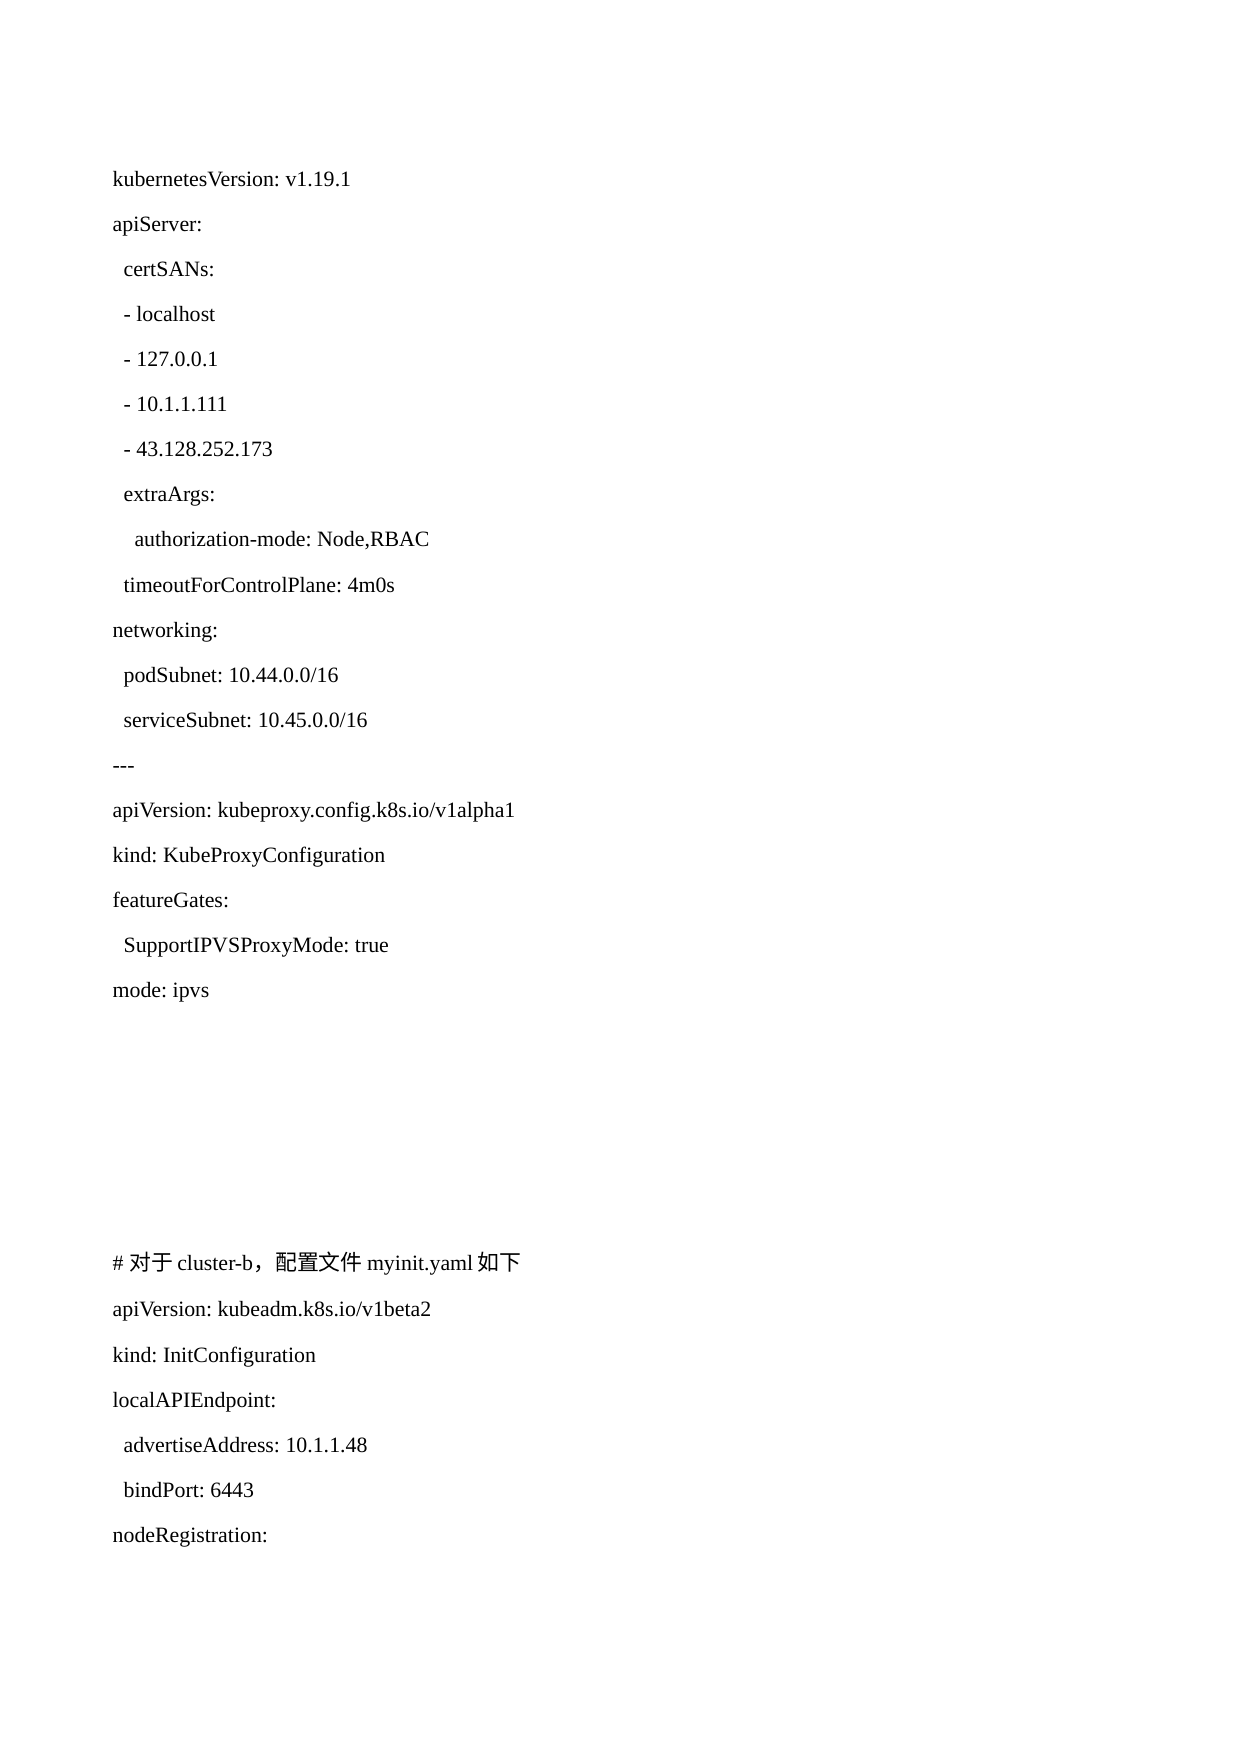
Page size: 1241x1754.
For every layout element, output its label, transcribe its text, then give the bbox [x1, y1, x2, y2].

text kind: KubeProxyConfiguration [112, 838, 1128, 871]
text featureGates: [112, 884, 1128, 916]
text apiVersion: kubeproxy.config.k8s.io/v1alpha1 [112, 793, 1128, 826]
text - localhost [112, 297, 1128, 330]
text SupportIPVSProxyMode: true [112, 929, 1128, 961]
text - 43.128.252.173 [112, 433, 1128, 465]
text - 10.1.1.111 [112, 387, 1128, 420]
text networking: [112, 613, 1128, 646]
text extraArgs: [112, 478, 1128, 510]
text kubernetesVersion: v1.19.1 [112, 162, 1128, 194]
text serviceSubnet: 10.45.0.0/16 [112, 703, 1128, 736]
text mode: ipvs [112, 974, 1128, 1006]
text localAPIEndpoint: [112, 1383, 1128, 1416]
text podSubnet: 10.44.0.0/16 [112, 658, 1128, 691]
text advertiseAddress: 10.1.1.48 [112, 1428, 1128, 1461]
text - 127.0.0.1 [112, 342, 1128, 375]
text certSANs: [112, 252, 1128, 285]
text bindPort: 6443 [112, 1473, 1128, 1506]
text timeoutForControlPlane: 4m0s [112, 568, 1128, 600]
text # 对于cluster-b，配置文件myinit.yaml如下 [112, 1244, 1128, 1277]
text apiServer: [112, 207, 1128, 239]
text nodeRegistration: [112, 1518, 1128, 1551]
text apiVersion: kubeadm.k8s.io/v1beta2 [112, 1293, 1128, 1325]
text kind: InitConfiguration [112, 1338, 1128, 1370]
text authorization-mode: Node,RBAC [112, 523, 1128, 555]
text --- [112, 748, 1128, 781]
